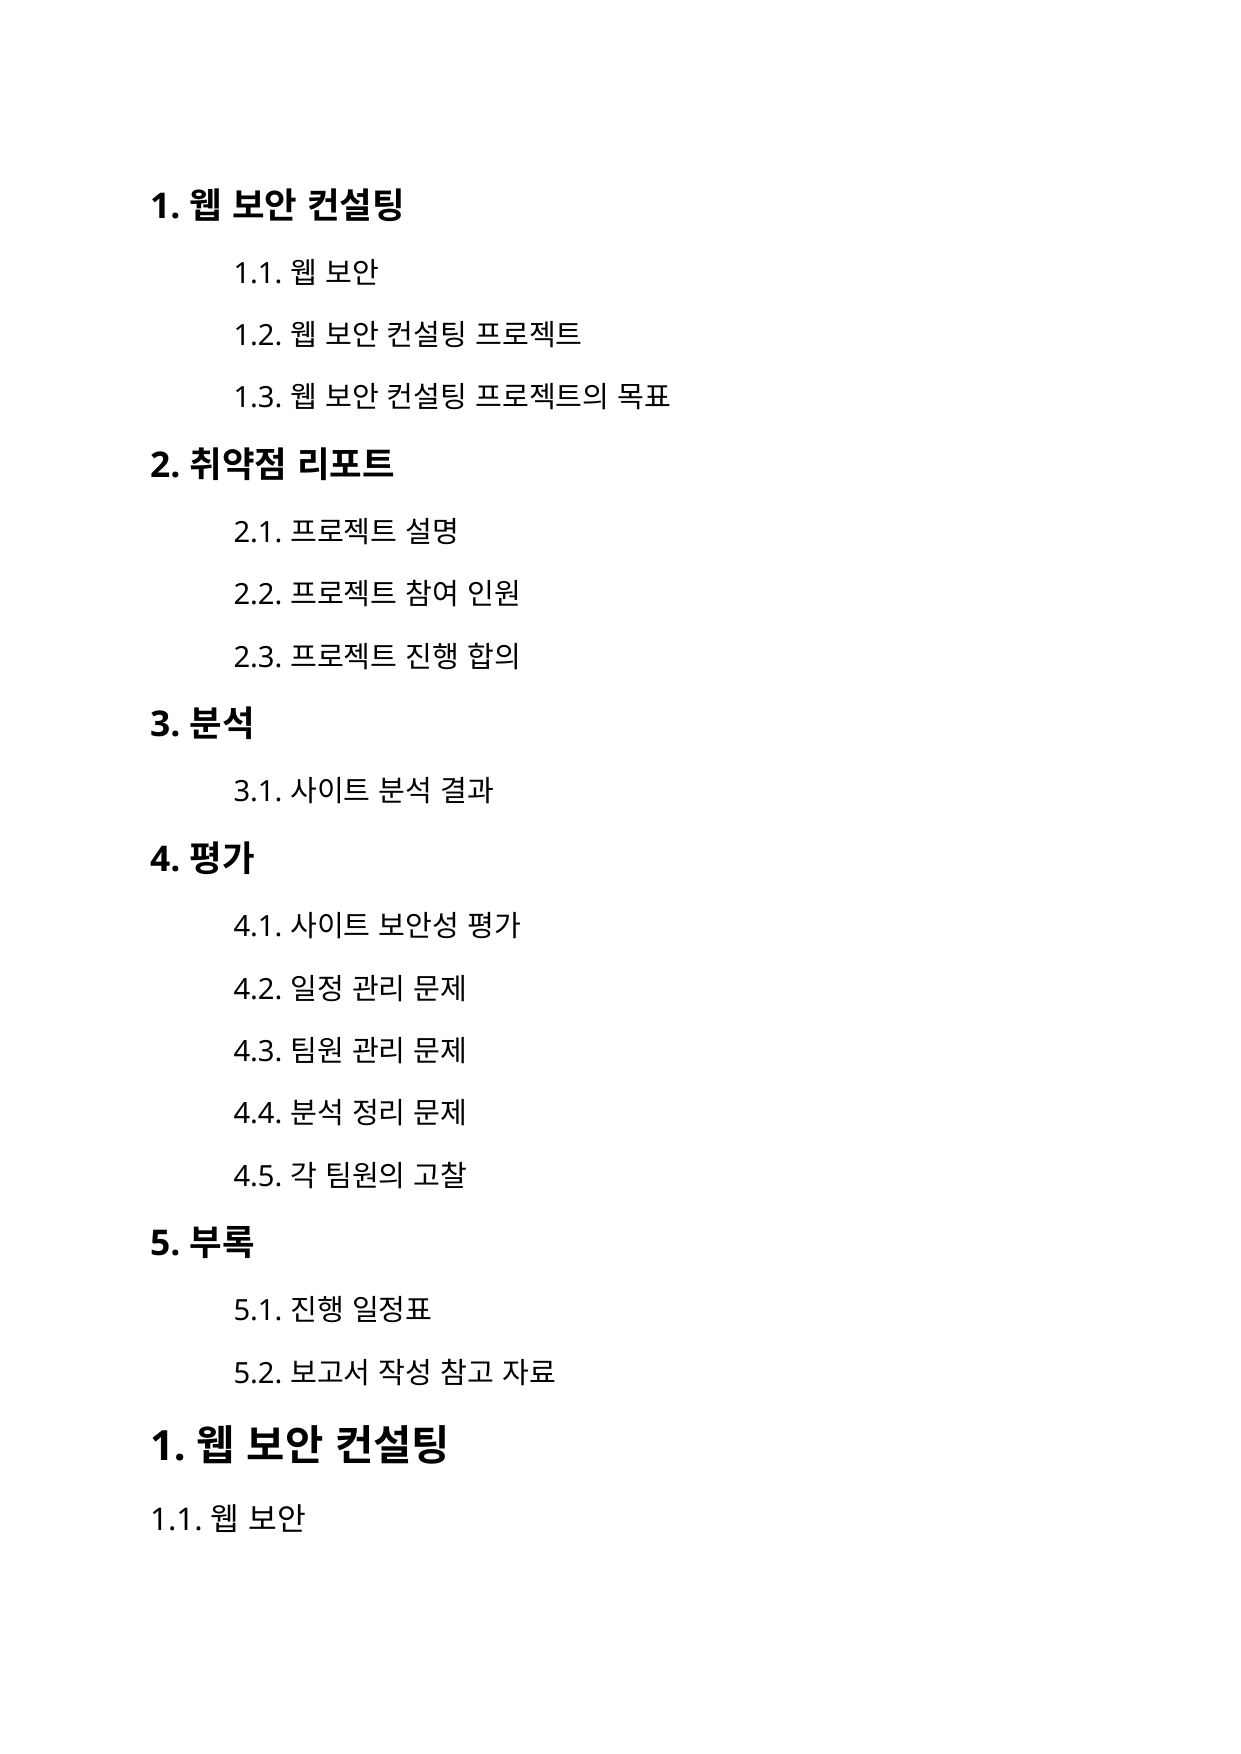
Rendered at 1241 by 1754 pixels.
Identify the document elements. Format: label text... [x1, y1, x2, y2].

text 3.1. 사이트 분석 결과 [150, 768, 1090, 810]
text 4.2. 일정 관리 문제 [150, 965, 1090, 1008]
text 5. 부록 [150, 1215, 1090, 1266]
text 4.5. 각 팀원의 고찰 [150, 1152, 1090, 1195]
text 2.2. 프로젝트 참여 인원 [150, 571, 1090, 613]
text 4.3. 팀원 관리 문제 [150, 1028, 1090, 1070]
text 4.4. 분석 정리 문제 [150, 1090, 1090, 1132]
text 1.2. 웹 보안 컨설팅 프로젝트 [150, 312, 1090, 354]
text 3. 분석 [150, 696, 1090, 747]
text 1.3. 웹 보안 컨설팅 프로젝트의 목표 [150, 374, 1090, 416]
text 2.3. 프로젝트 진행 합의 [150, 633, 1090, 676]
text 1. 웹 보안 컨설팅 [150, 177, 1090, 228]
text 5.2. 보고서 작성 참고 자료 [150, 1350, 1090, 1392]
text 4. 평가 [150, 831, 1090, 882]
text 5.1. 진행 일정표 [150, 1287, 1090, 1329]
text 1.1. 웹 보안 [150, 1494, 1090, 1539]
text 4.1. 사이트 보안성 평가 [150, 903, 1090, 945]
text 1.1. 웹 보안 [150, 249, 1090, 292]
text 2. 취약점 리포트 [150, 436, 1090, 488]
text 2.1. 프로젝트 설명 [150, 508, 1090, 551]
text 1. 웹 보안 컨설팅 [150, 1412, 1090, 1473]
